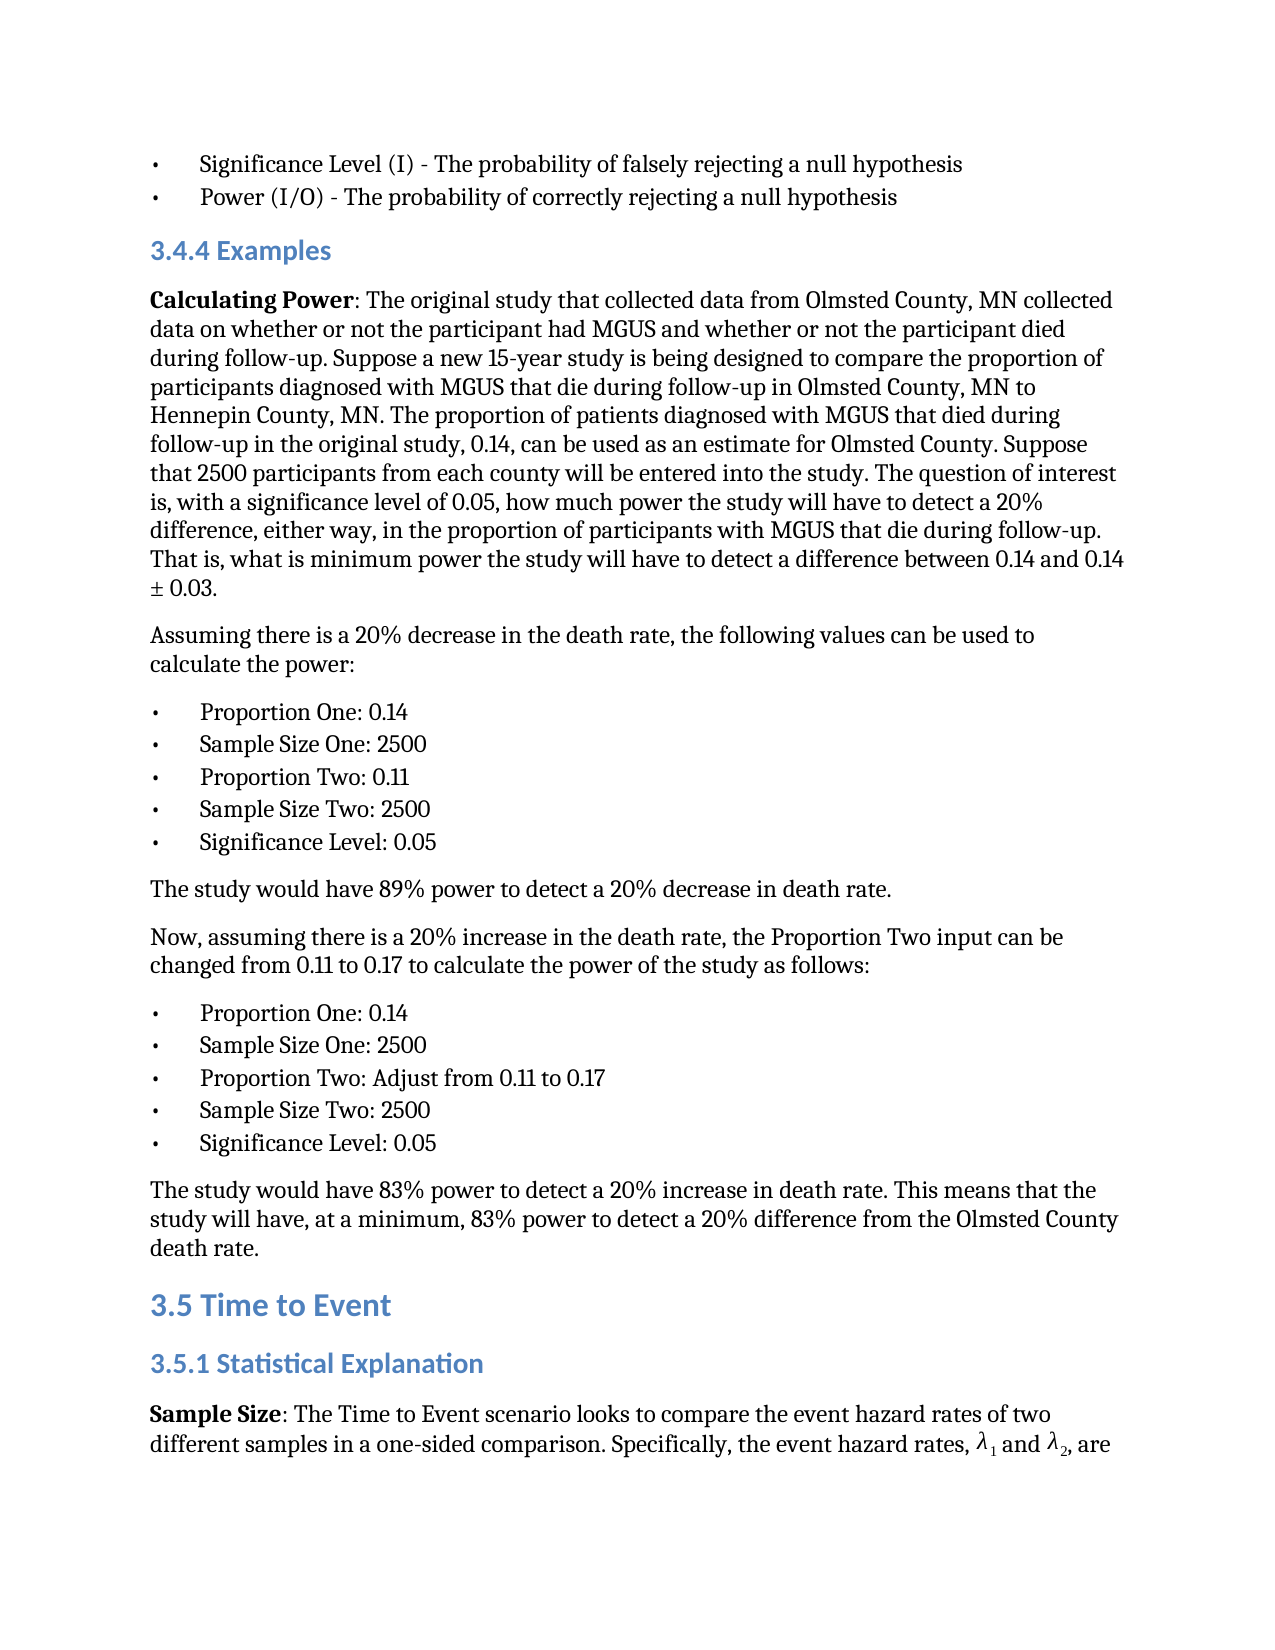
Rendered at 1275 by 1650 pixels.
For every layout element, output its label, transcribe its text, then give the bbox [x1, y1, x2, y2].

list Significance Level (I) - The probability of falsely rejecting a null hypothesis [150, 150, 1125, 179]
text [150, 1399, 1125, 1459]
text Calculating Power: The original study that collected data from Olmsted County, MN collected data on whether or not the participant had MGUS and whether or not the participant died during follow-up. Suppose a new 15-year study is being designed to compare the proportion of participants diagnosed with MGUS that die during follow-up in Olmsted County, MN to Hennepin County, MN. The proportion of patients diagnosed with MGUS that died during follow-up in the original study, 0.14, can be used as an estimate for Olmsted County. Suppose that 2500 participants from each county will be entered into the study. The question of interest is, with a significance level of 0.05, how much power the study will have to detect a 20% difference, either way, in the proportion of participants with MGUS that die during follow-up. That is, what is minimum power the study will have to detect a difference between 0.14 and 0.14 0.03. [150, 286, 1125, 603]
text Assuming there is a 20% decrease in the death rate, the following values can be used to calculate the power: [150, 621, 1125, 679]
text The study would have 83% power to detect a 20% increase in death rate. This means that the study will have, at a minimum, 83% power to detect a 20% difference from the Olmsted County death rate. [150, 1176, 1125, 1263]
subtitle 3.4.4 Examples [150, 232, 1125, 268]
list Significance Level: 0.05 [150, 828, 1125, 856]
list Sample Size One: 2500 [150, 1031, 1125, 1060]
list Proportion One: 0.14 [150, 999, 1125, 1028]
list Sample Size One: 2500 [150, 730, 1125, 759]
list Proportion Two: 0.11 [150, 763, 1125, 791]
list Sample Size Two: 2500 [150, 795, 1125, 824]
list Proportion One: 0.14 [150, 698, 1125, 726]
list Significance Level: 0.05 [150, 1129, 1125, 1158]
text Now, assuming there is a 20% increase in the death rate, the Proportion Two input can be changed from 0.11 to 0.17 to calculate the power of the study as follows: [150, 923, 1125, 980]
list Proportion Two: Adjust from 0.11 to 0.17 [150, 1064, 1125, 1093]
subtitle 3.5.1 Statistical Explanation [150, 1345, 1125, 1381]
list Sample Size Two: 2500 [150, 1096, 1125, 1125]
subtitle 3.5 Time to Event [150, 1283, 1125, 1324]
text The study would have 89% power to detect a 20% decrease in death rate. [150, 875, 1125, 904]
list Power (I/O) - The probability of correctly rejecting a null hypothesis [150, 182, 1125, 211]
